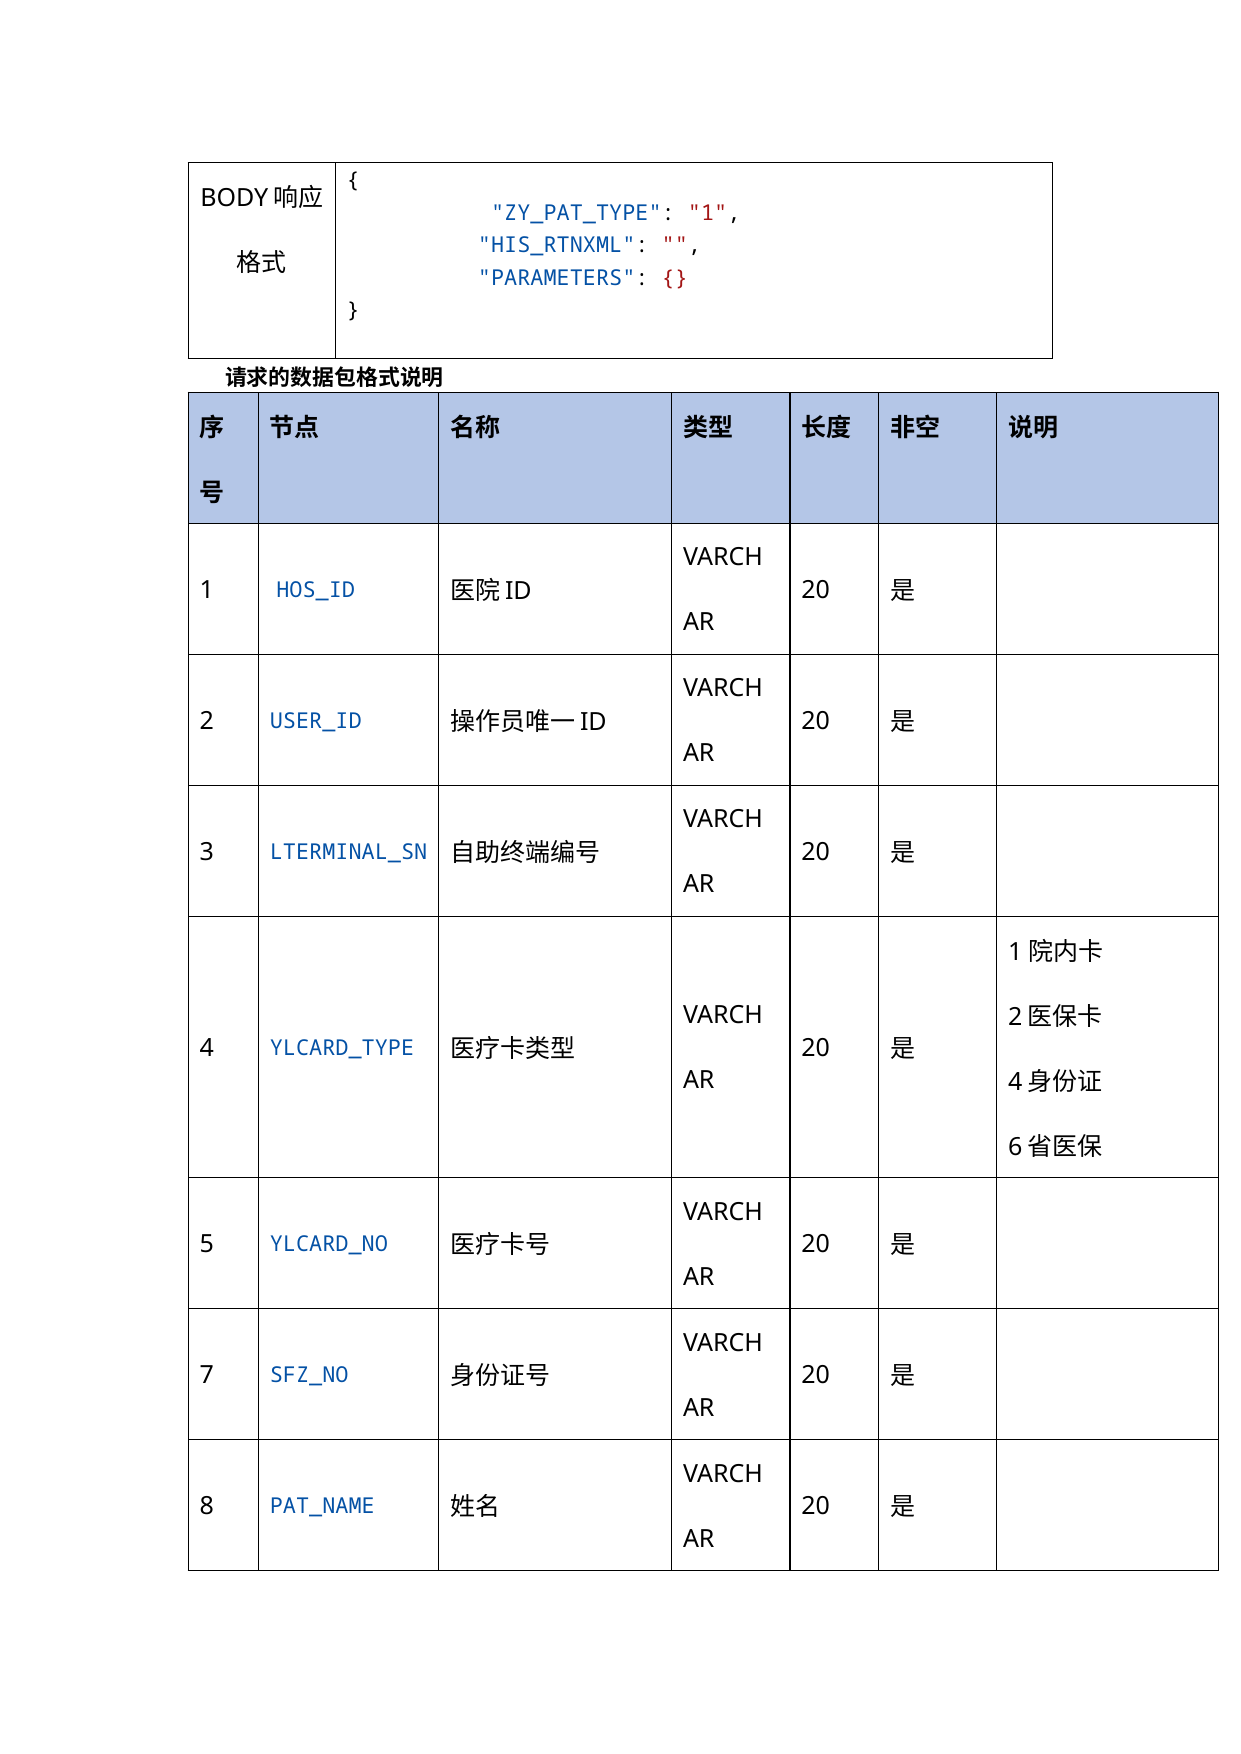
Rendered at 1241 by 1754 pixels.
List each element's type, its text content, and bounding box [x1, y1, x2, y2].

table_cell 20 [791, 655, 878, 785]
table_cell 医疗卡号 [439, 1178, 671, 1308]
table_header 非空 [879, 393, 996, 523]
table_cell 3 [189, 786, 258, 916]
table_cell 8 [189, 1440, 258, 1570]
table_cell 1 院内卡 2医保卡 4身份证 6省医保 [997, 917, 1218, 1177]
table_cell USER_ID [259, 655, 438, 785]
table_cell 是 [879, 655, 996, 785]
table_cell 是 [879, 524, 996, 654]
table_cell VARCHAR [672, 1178, 789, 1308]
table_cell VARCHAR [672, 1440, 789, 1570]
text 请求的数据包格式说明 [187, 359, 1053, 392]
table_cell 是 [879, 786, 996, 916]
table_cell 是 [879, 1309, 996, 1439]
table_header 名称 [439, 393, 671, 523]
table_cell 20 [791, 1309, 878, 1439]
table_header 类型 [672, 393, 789, 523]
table_cell VARCHAR [672, 917, 789, 1177]
table_cell 4 [189, 917, 258, 1177]
table_cell 7 [189, 1309, 258, 1439]
table_cell LTERMINAL_SN [259, 786, 438, 916]
table_cell YLCARD_TYPE [259, 917, 438, 1177]
table_cell [997, 1178, 1218, 1308]
table_cell 20 [791, 786, 878, 916]
table_cell HOS_ID [259, 524, 438, 654]
table_cell 是 [879, 1178, 996, 1308]
table_header 长度 [791, 393, 878, 523]
table_cell 是 [879, 1440, 996, 1570]
table_cell SFZ_NO [259, 1309, 438, 1439]
table_cell [997, 1440, 1218, 1570]
table_cell 是 [879, 917, 996, 1177]
table_cell VARCHAR [672, 524, 789, 654]
table_cell [997, 786, 1218, 916]
table_header 序号 [189, 393, 258, 523]
table_cell [997, 524, 1218, 654]
table_header BODY响应格式 [189, 163, 335, 358]
table_cell 20 [791, 1178, 878, 1308]
table_cell VARCHAR [672, 655, 789, 785]
table_header { "ZY_PAT_TYPE": "1", "HIS_RTNXML": "", "PARAMETERS": {} } [336, 163, 1052, 358]
table_header 说明 [997, 393, 1218, 523]
table_cell 5 [189, 1178, 258, 1308]
table_cell 身份证号 [439, 1309, 671, 1439]
table_cell [997, 1309, 1218, 1439]
table_cell 2 [189, 655, 258, 785]
table_header 节点 [259, 393, 438, 523]
table_cell 20 [791, 524, 878, 654]
table_cell 医疗卡类型 [439, 917, 671, 1177]
table_cell YLCARD_NO [259, 1178, 438, 1308]
table_cell 自助终端编号 [439, 786, 671, 916]
table_cell [997, 655, 1218, 785]
table_cell VARCHAR [672, 786, 789, 916]
table_cell 操作员唯一ID [439, 655, 671, 785]
table_cell 医院ID [439, 524, 671, 654]
table_cell VARCHAR [672, 1309, 789, 1439]
table_cell 1 [189, 524, 258, 654]
table_cell 20 [791, 1440, 878, 1570]
table_cell 20 [791, 917, 878, 1177]
table_cell 姓名 [439, 1440, 671, 1570]
table_cell PAT_NAME [259, 1440, 438, 1570]
